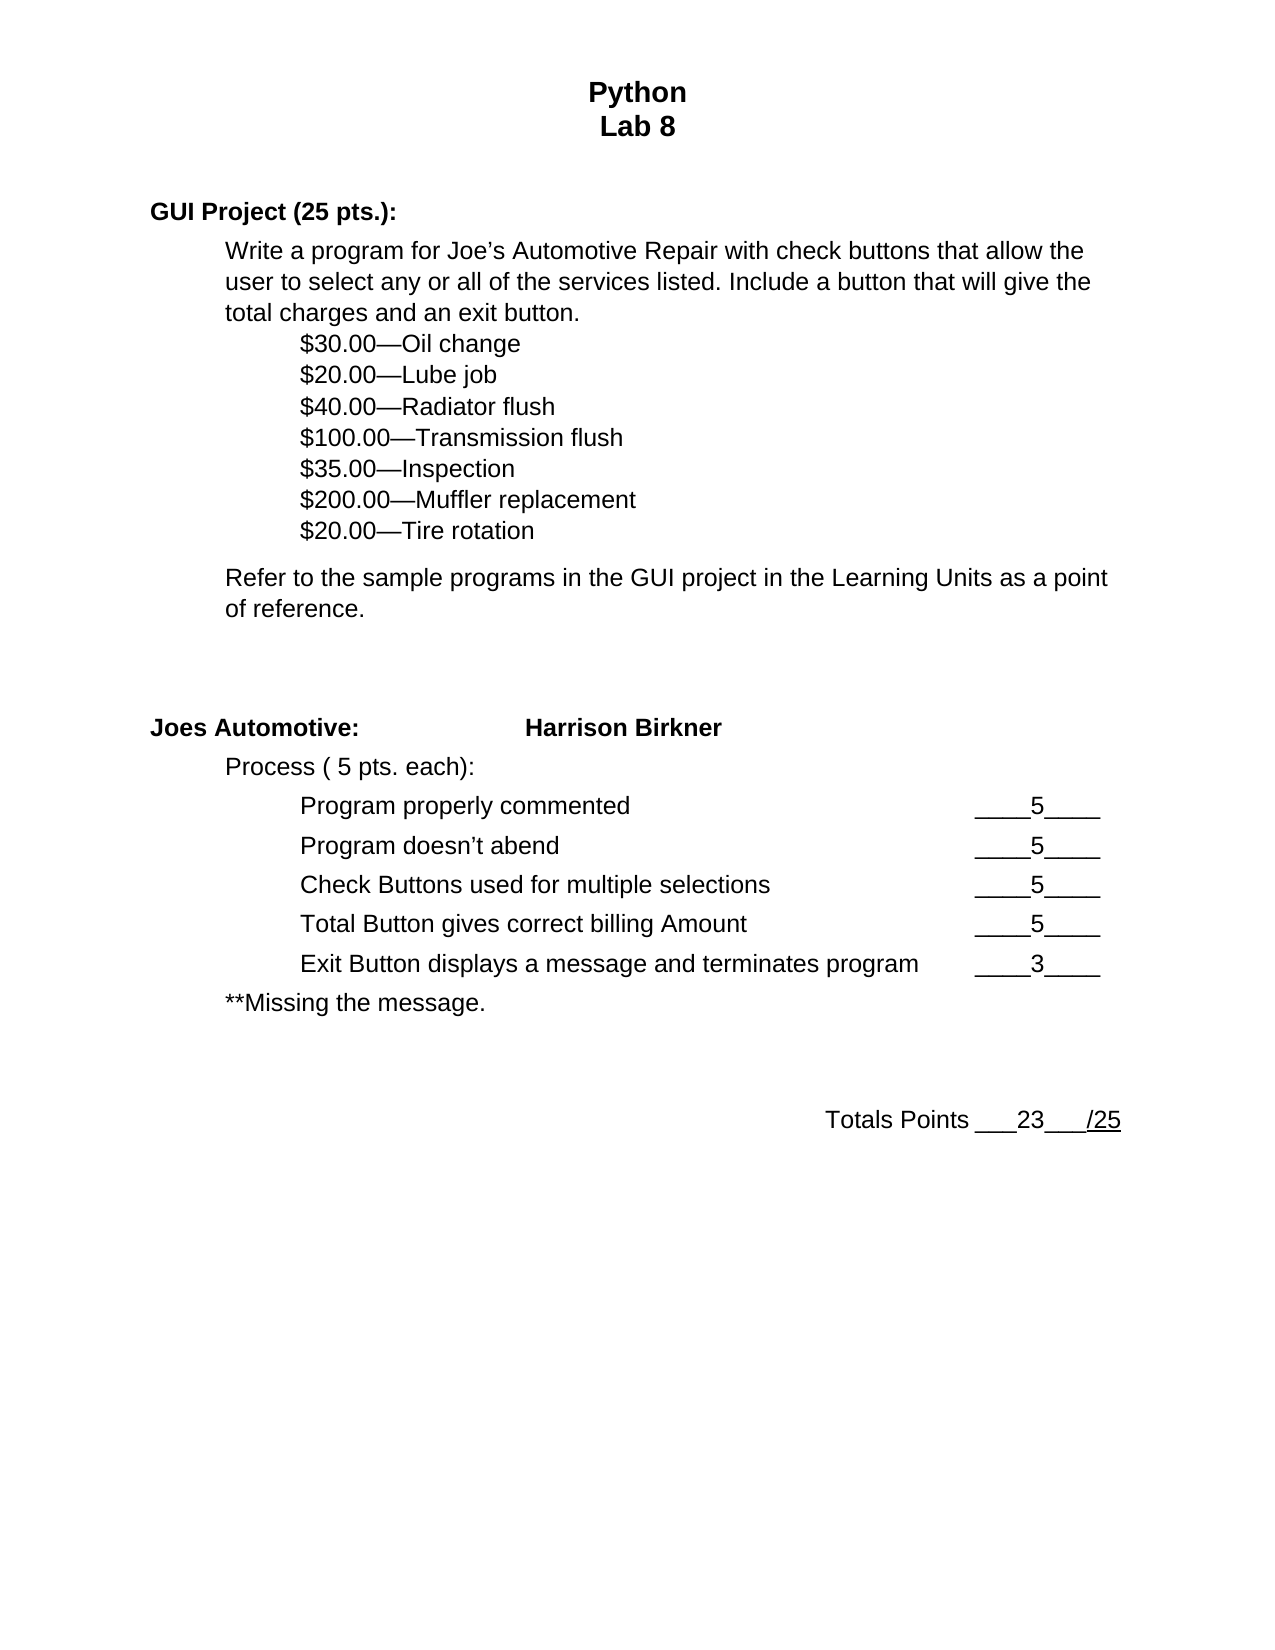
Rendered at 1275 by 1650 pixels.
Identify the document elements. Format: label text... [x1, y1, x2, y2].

text **Missing the message. [150, 988, 1125, 1017]
list Write a program for Joe’s Automotive Repair with check buttons that allow the user to select any or all of the services listed. Include a button that will give the total charges and an exit button. [225, 236, 1125, 327]
list $35.00—Inspection [225, 453, 1125, 482]
text Check Buttons used for multiple selections ____5____ [150, 870, 1125, 899]
list $200.00—Muffler replacement [225, 484, 1125, 513]
text Totals Points ___23___/25 [150, 1106, 1125, 1134]
text Joes Automotive: Harrison Birkner [150, 712, 1125, 741]
list $40.00—Radiator flush [225, 391, 1125, 420]
text Program doesn’t abend ____5____ [150, 831, 1125, 859]
text Exit Button displays a message and terminates program ____3____ [150, 949, 1125, 977]
text Process ( 5 pts. each): [150, 752, 1125, 781]
list $20.00—Tire rotation [225, 516, 1125, 544]
list $20.00—Lube job [225, 360, 1125, 389]
list $100.00—Transmission flush [225, 422, 1125, 451]
text Total Button gives correct billing Amount ____5____ [150, 909, 1125, 938]
list $30.00—Oil change [225, 329, 1125, 358]
text Program properly commented ____5____ [150, 791, 1125, 820]
text GUI Project (25 pts.): [150, 197, 1125, 226]
text Refer to the sample programs in the GUI project in the Learning Units as a point of reference. [225, 563, 1125, 623]
